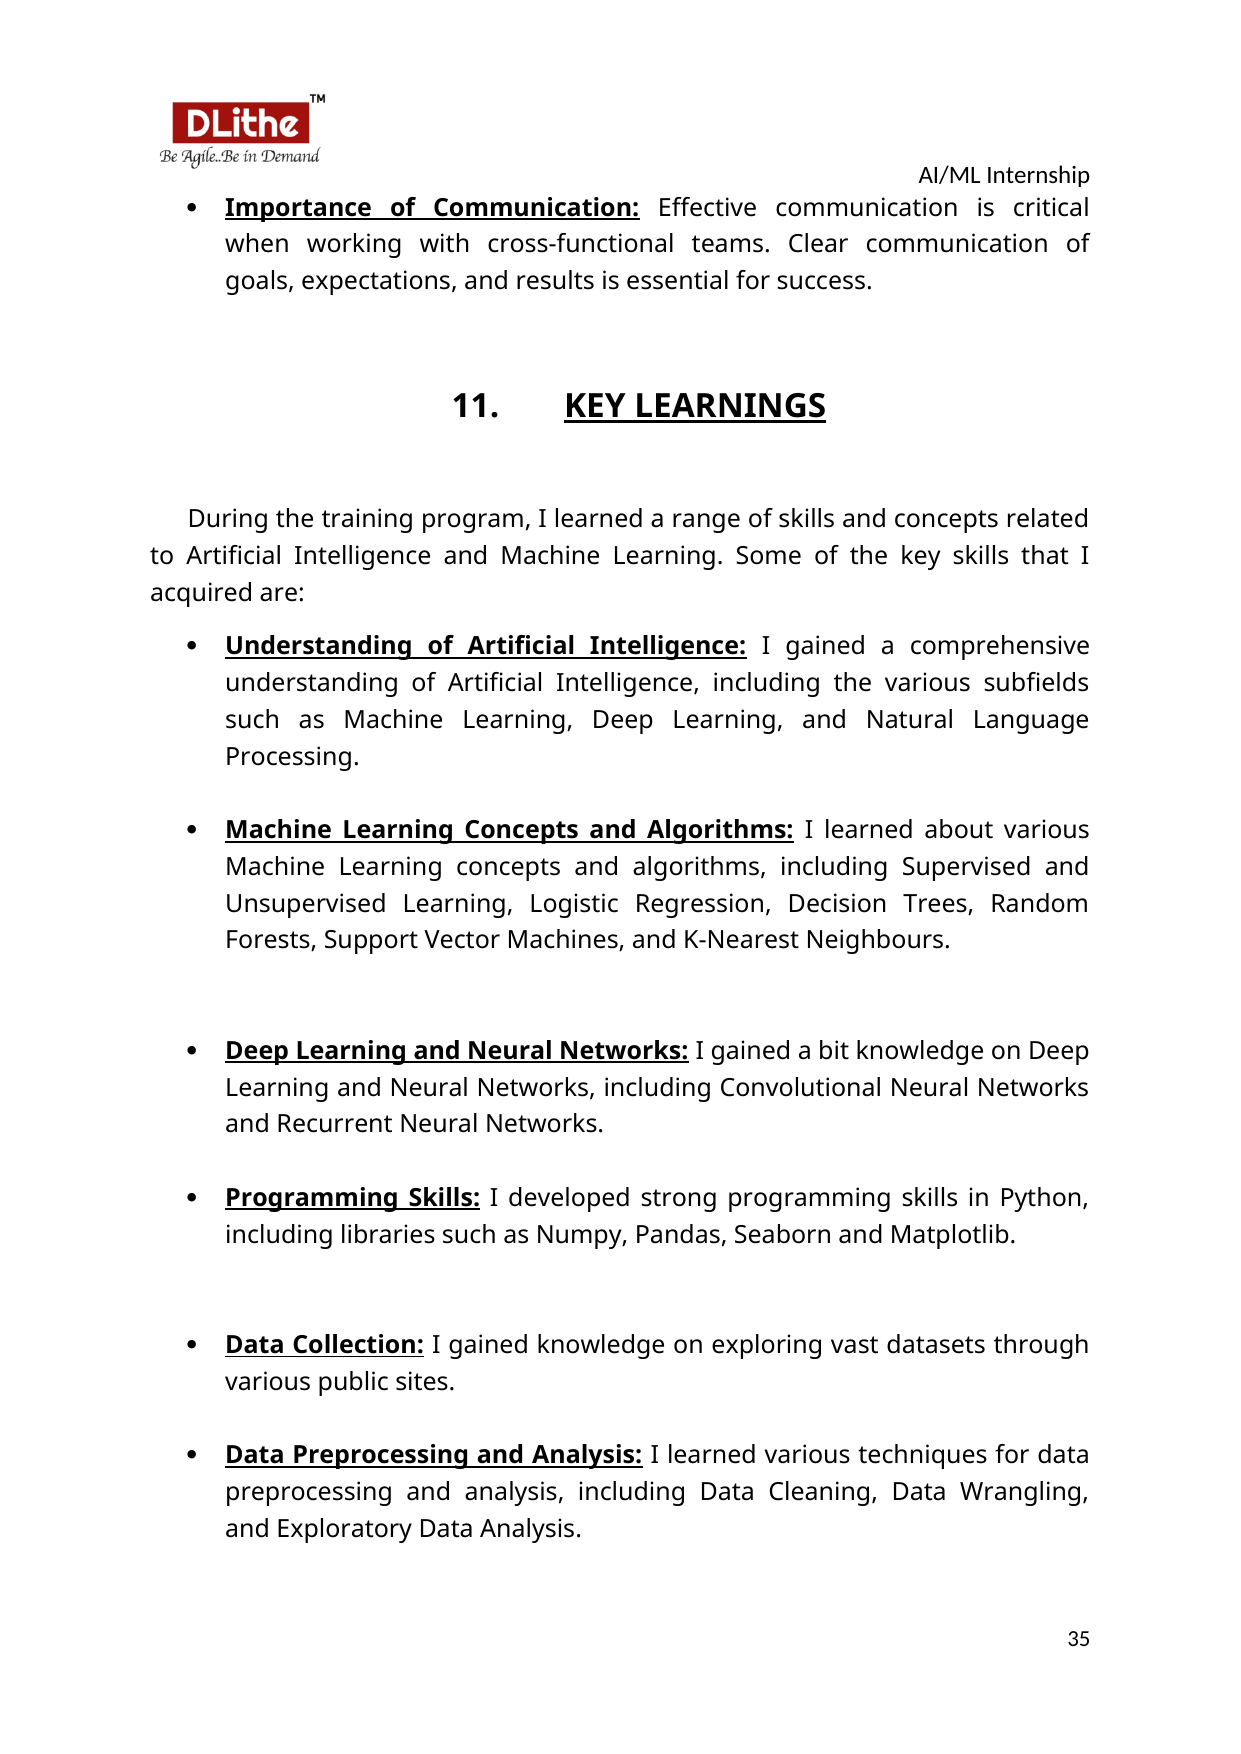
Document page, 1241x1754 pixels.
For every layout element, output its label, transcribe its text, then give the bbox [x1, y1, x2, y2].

list Data Collection: I gained knowledge on exploring vast datasets through various public sites. [187, 1327, 1090, 1397]
list Programming Skills: I developed strong programming skills in Python, including libraries such as Numpy, Pandas, Seaborn and Matplotlib. [187, 1179, 1090, 1250]
list KEY LEARNINGS [187, 382, 1090, 427]
list Machine Learning Concepts and Algorithms: I learned about various Machine Learning concepts and algorithms, including Supervised and Unsupervised Learning, Logistic Regression, Decision Trees, Random Forests, Support Vector Machines, and K-Nearest Neighbours. [187, 812, 1090, 956]
list Deep Learning and Neural Networks: I gained a bit knowledge on Deep Learning and Neural Networks, including Convolutional Neural Networks and Recurrent Neural Networks. [187, 1032, 1090, 1140]
list Data Preprocessing and Analysis: I learned various techniques for data preprocessing and analysis, including Data Cleaning, Data Wrangling, and Exploratory Data Analysis. [187, 1437, 1090, 1544]
list Understanding of Artificial Intelligence: I gained a comprehensive understanding of Artificial Intelligence, including the various subfields such as Machine Learning, Deep Learning, and Natural Language Processing. [187, 628, 1090, 772]
text During the training program, I learned a range of skills and concepts related to Artificial Intelligence and Machine Learning. Some of the key skills that I acquired are: [150, 501, 1090, 609]
list Importance of Communication: Effective communication is critical when working with cross-functional teams. Clear communication of goals, expectations, and results is essential for success. [187, 189, 1090, 297]
picture [150, 73, 333, 184]
